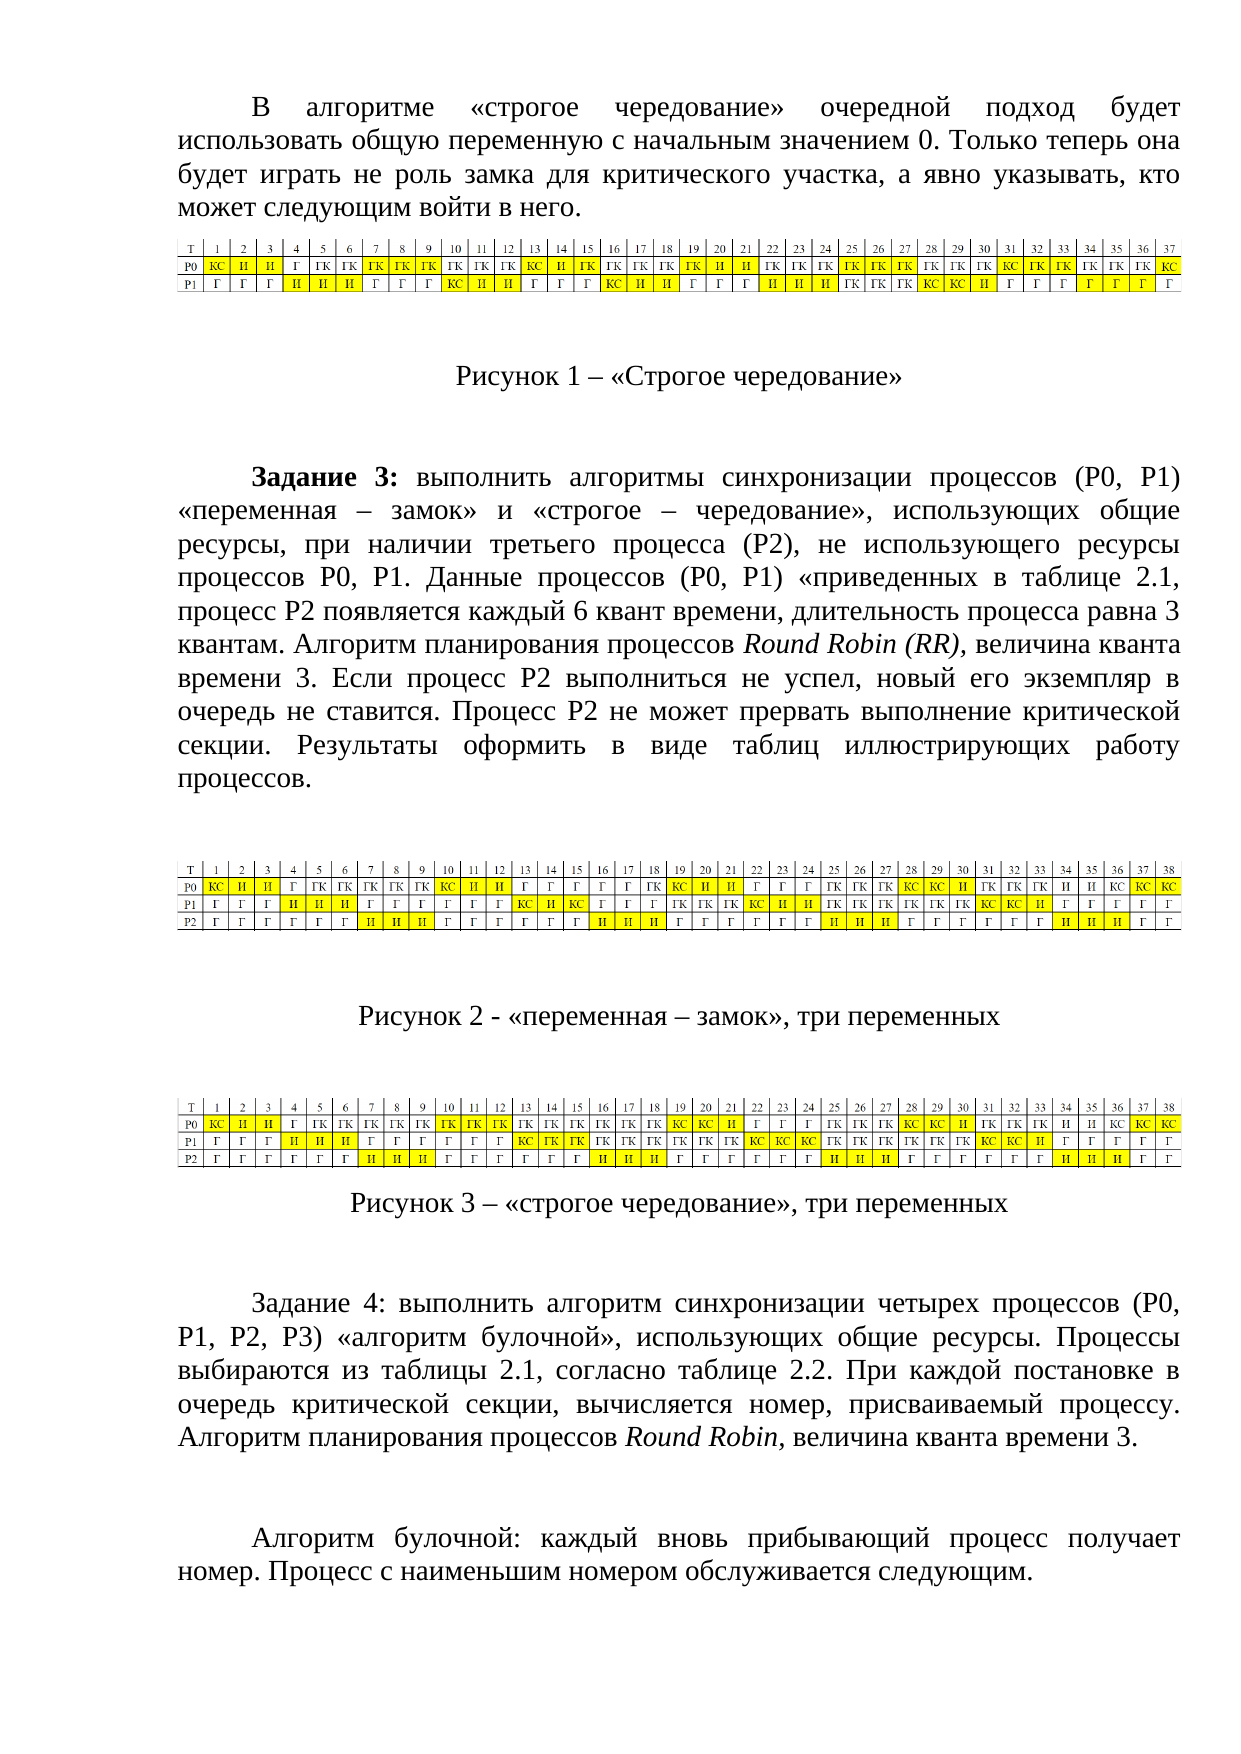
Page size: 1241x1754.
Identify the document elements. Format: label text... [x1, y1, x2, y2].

picture [177, 239, 1182, 292]
text Рисунок 2 - «переменная – замок», три переменных [177, 998, 1181, 1031]
picture [177, 861, 1182, 931]
text В алгоритме «строгое чередование» очередной подход будет использовать общую переменную с начальным значением 0. Только теперь она будет играть не роль замка для критического участка, а явно указывать, кто может следующим войти в него. [177, 89, 1181, 223]
text Алгоритм булочной: каждый вновь прибывающий процесс получает номер. Процесс с наименьшим номером обслуживается следующим. [177, 1520, 1181, 1587]
picture [177, 1098, 1182, 1168]
text Рисунок 1 – «Строгое чередование» [177, 358, 1181, 392]
text Рисунок 3 – «строгое чередование», три переменных [177, 1185, 1181, 1218]
text Задание 4: выполнить алгоритм синхронизации четырех процессов (Р0, Р1, Р2, Р3) «алгоритм булочной», использующих общие ресурсы. Процессы выбираются из таблицы 2.1, согласно таблице 2.2. При каждой постановке в очередь критической секции, вычисляется номер, присваиваемый процессу. Алгоритм планирования процессов Round Robin, величина кванта времени 3. [177, 1285, 1181, 1453]
text Задание 3: выполнить алгоритмы синхронизации процессов (Р0, Р1) «переменная – замок» и «строгое – чередование», использующих общие ресурсы, при наличии третьего процесса (Р2), не использующего ресурсы процессов Р0, Р1. Данные процессов (Р0, Р1) «приведенных в таблице 2.1, процесс Р2 появляется каждый 6 квант времени, длительность процесса равна 3 квантам. Алгоритм планирования процессов Round Robin (RR), величина кванта времени 3. Если процесс Р2 выполниться не успел, новый его экземпляр в очередь не ставится. Процесс Р2 не может прервать выполнение критической секции. Результаты оформить в виде таблиц иллюстрирующих работу процессов. [177, 459, 1181, 794]
